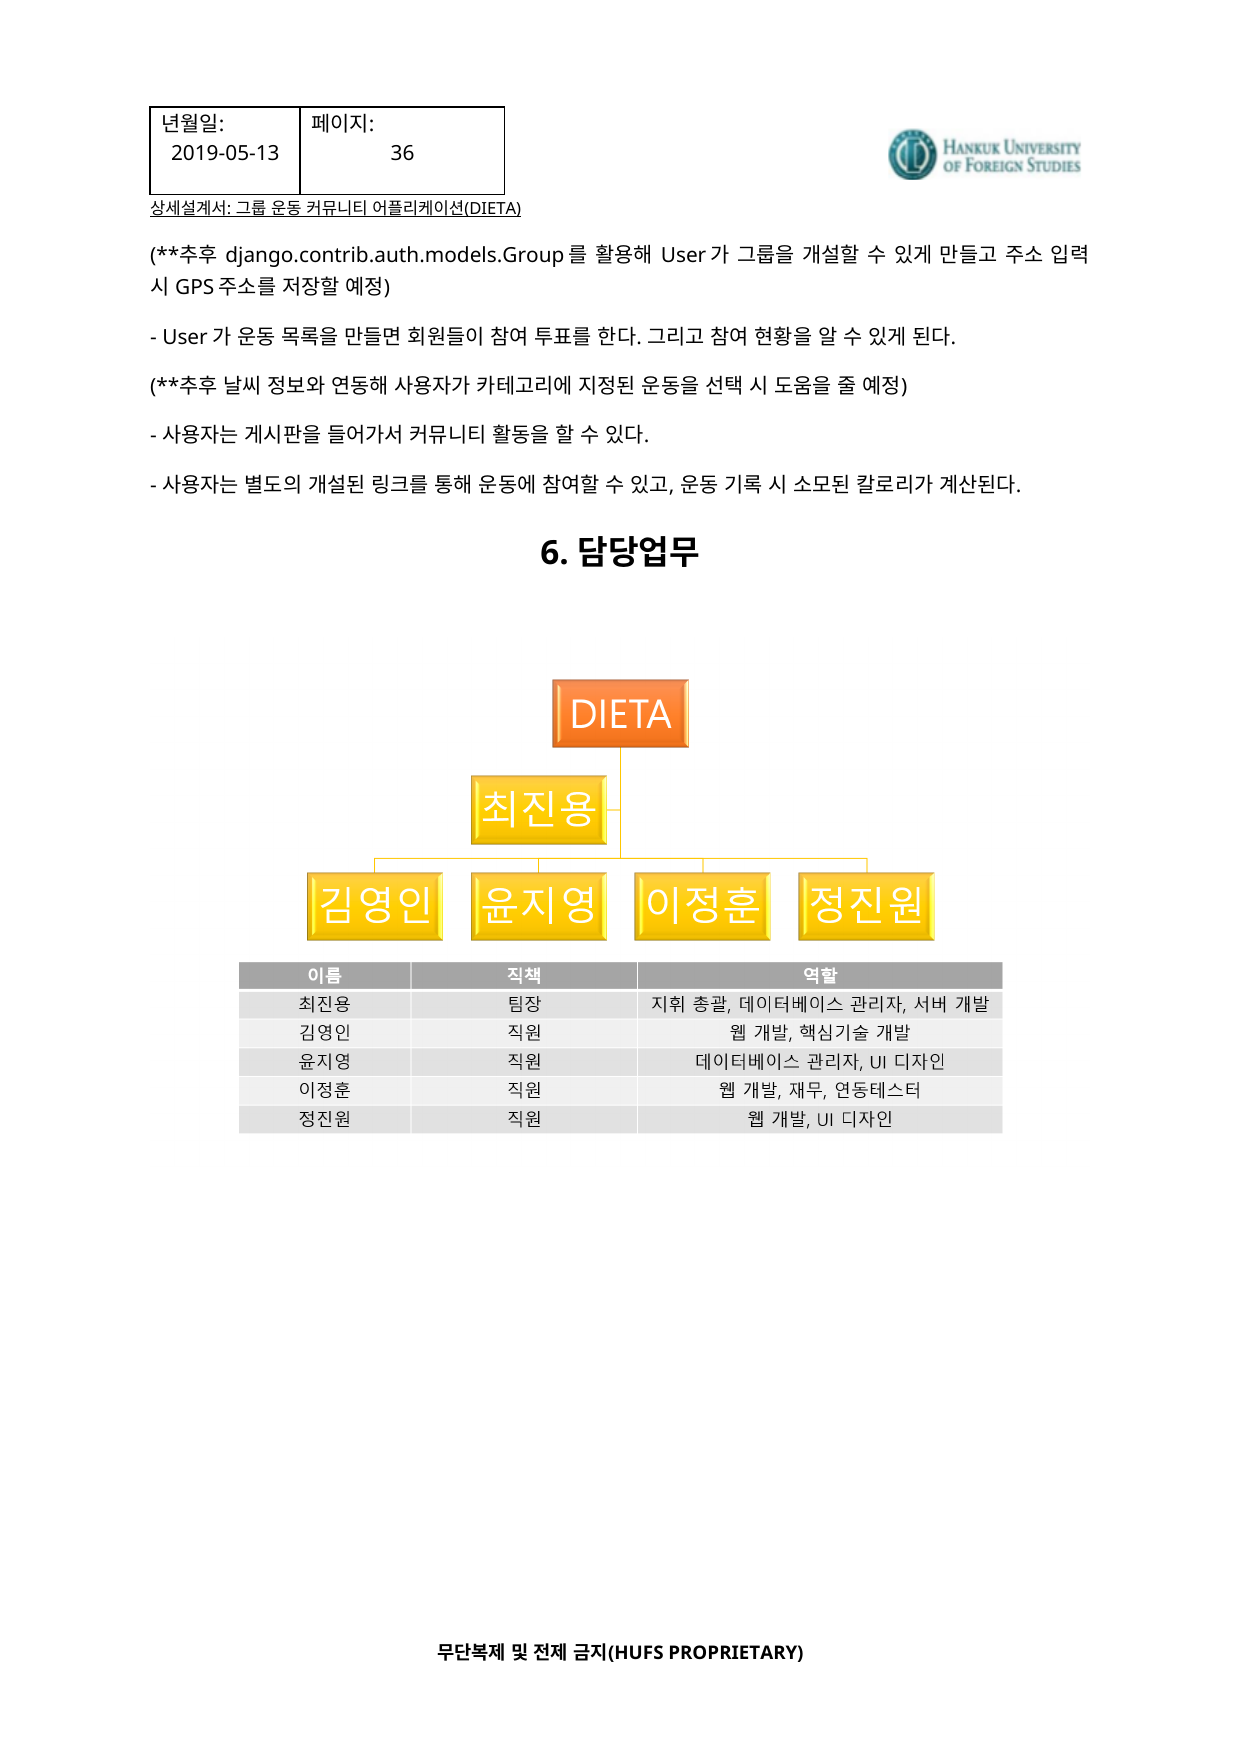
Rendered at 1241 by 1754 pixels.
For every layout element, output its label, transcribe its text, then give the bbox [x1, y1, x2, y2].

text - User가 운동 목록을 만들면 회원들이 참여 투표를 한다. 그리고 참여 현황을 알 수 있게 된다. [150, 320, 1090, 350]
text - 사용자는 게시판을 들어가서 커뮤니티 활동을 할 수 있다. [150, 419, 1090, 449]
text - 사용자는 별도의 개설된 링크를 통해 운동에 참여할 수 있고, 운동 기록 시 소모된 칼로리가 계산된다. [150, 468, 1090, 498]
picture [150, 637, 1091, 1167]
text (**추후 날씨 정보와 연동해 사용자가 카테고리에 지정된 운동을 선택 시 도움을 줄 예정) [150, 369, 1090, 399]
text (**추후 django.contrib.auth.models.Group를 활용해 User가 그룹을 개설할 수 있게 만들고 주소 입력 시 GPS주소를 저장할 예정) [150, 238, 1090, 301]
picture [879, 121, 1082, 180]
